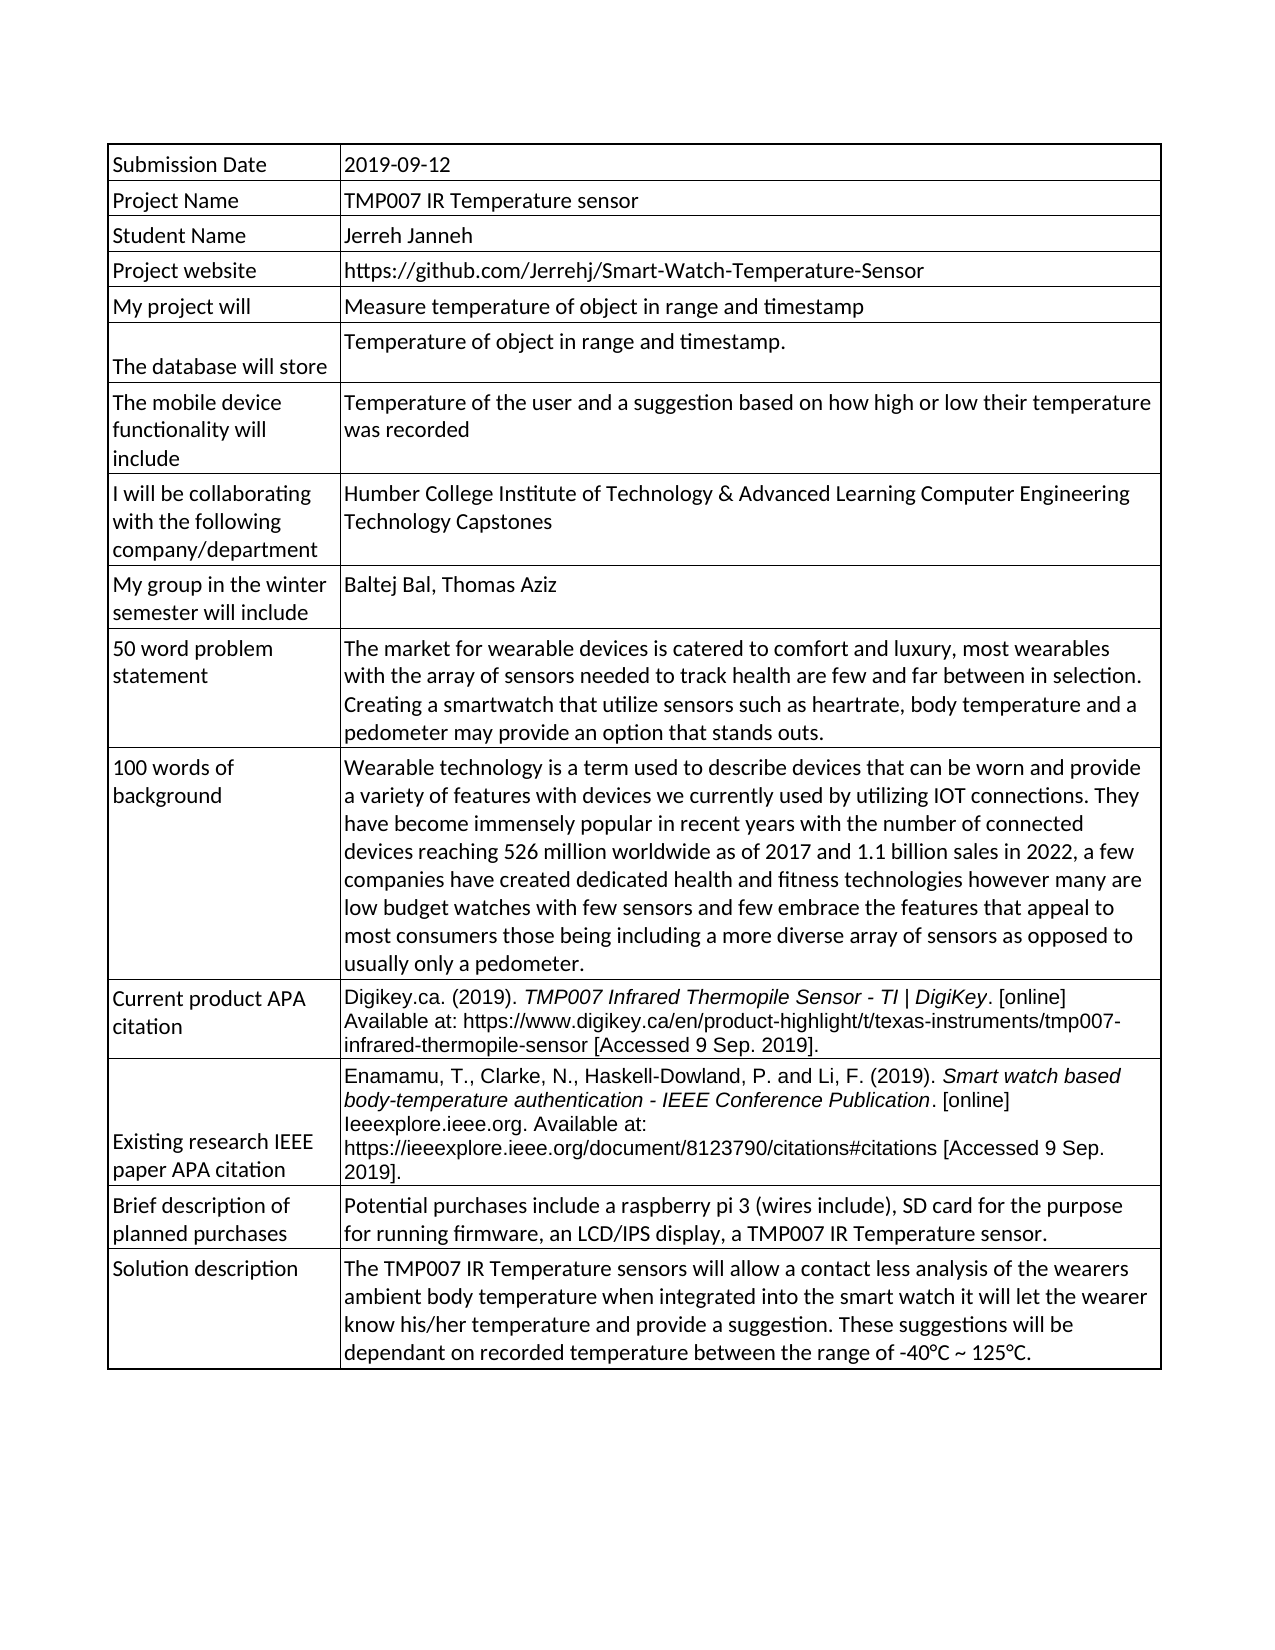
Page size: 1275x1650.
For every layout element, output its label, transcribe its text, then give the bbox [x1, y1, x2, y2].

table_cell Temperature of object in range and timestamp. [341, 323, 1160, 382]
table_cell 50 word problem statement [109, 629, 340, 747]
table_cell Jerreh Janneh [341, 216, 1160, 251]
table_cell Baltej Bal, Thomas Aziz [341, 566, 1160, 628]
table_cell My project will [109, 287, 340, 321]
table_cell The mobile device functionality will include [109, 383, 340, 473]
table_cell Existing research IEEE paper APA citation [109, 1059, 340, 1185]
table_cell I will be collaborating with the following company/department [109, 474, 340, 564]
table_cell Enamamu, T., Clarke, N., Haskell-Dowland, P. and Li, F. (2019). Smart watch based body-temperature authentication - IEEE Conference Publication. [online] Ieeexplore.ieee.org. Available at: https://ieeexplore.ieee.org/document/8123790/citations#citations [Accessed 9 Sep. 2019]. [341, 1059, 1160, 1185]
table_cell Project website [109, 252, 340, 286]
table_cell 100 words of background [109, 748, 340, 979]
table_cell The market for wearable devices is catered to comfort and luxury, most wearables with the array of sensors needed to track health are few and far between in selection. Creating a smartwatch that utilize sensors such as heartrate, body temperature and a pedometer may provide an option that stands outs. [341, 629, 1160, 747]
table_cell Measure temperature of object in range and timestamp [341, 287, 1160, 321]
table_cell TMP007 IR Temperature sensor [341, 181, 1160, 215]
table_cell My group in the winter semester will include [109, 566, 340, 628]
table_header 2019-09-12 [341, 145, 1160, 180]
table_cell Temperature of the user and a suggestion based on how high or low their temperature was recorded [341, 383, 1160, 473]
table_cell Digikey.ca. (2019). TMP007 Infrared Thermopile Sensor - TI | DigiKey. [online] Available at: https://www.digikey.ca/en/product-highlight/t/texas-instruments/tmp007-infrared-thermopile-sensor [Accessed 9 Sep. 2019]. [341, 980, 1160, 1058]
table_header Submission Date [109, 145, 340, 180]
table_cell Solution description [109, 1249, 340, 1368]
table_cell Potential purchases include a raspberry pi 3 (wires include), SD card for the purpose for running firmware, an LCD/IPS display, a TMP007 IR Temperature sensor. [341, 1186, 1160, 1248]
table_cell Brief description of planned purchases [109, 1186, 340, 1248]
table_cell The database will store [109, 323, 340, 382]
table_cell Wearable technology is a term used to describe devices that can be worn and provide a variety of features with devices we currently used by utilizing IOT connections. They have become immensely popular in recent years with the number of connected devices reaching 526 million worldwide as of 2017 and 1.1 billion sales in 2022, a few companies have created dedicated health and fitness technologies however many are low budget watches with few sensors and few embrace the features that appeal to most consumers those being including a more diverse array of sensors as opposed to usually only a pedometer. [341, 748, 1160, 979]
table_cell The TMP007 IR Temperature sensors will allow a contact less analysis of the wearers ambient body temperature when integrated into the smart watch it will let the wearer know his/her temperature and provide a suggestion. These suggestions will be dependant on recorded temperature between the range of -40°C ~ 125°C. [341, 1249, 1160, 1368]
table_cell https://github.com/Jerrehj/Smart-Watch-Temperature-Sensor [341, 252, 1160, 286]
table_cell Student Name [109, 216, 340, 251]
table_cell Current product APA citation [109, 980, 340, 1058]
table_cell Project Name [109, 181, 340, 215]
table_cell Humber College Institute of Technology & Advanced Learning Computer Engineering Technology Capstones [341, 474, 1160, 564]
